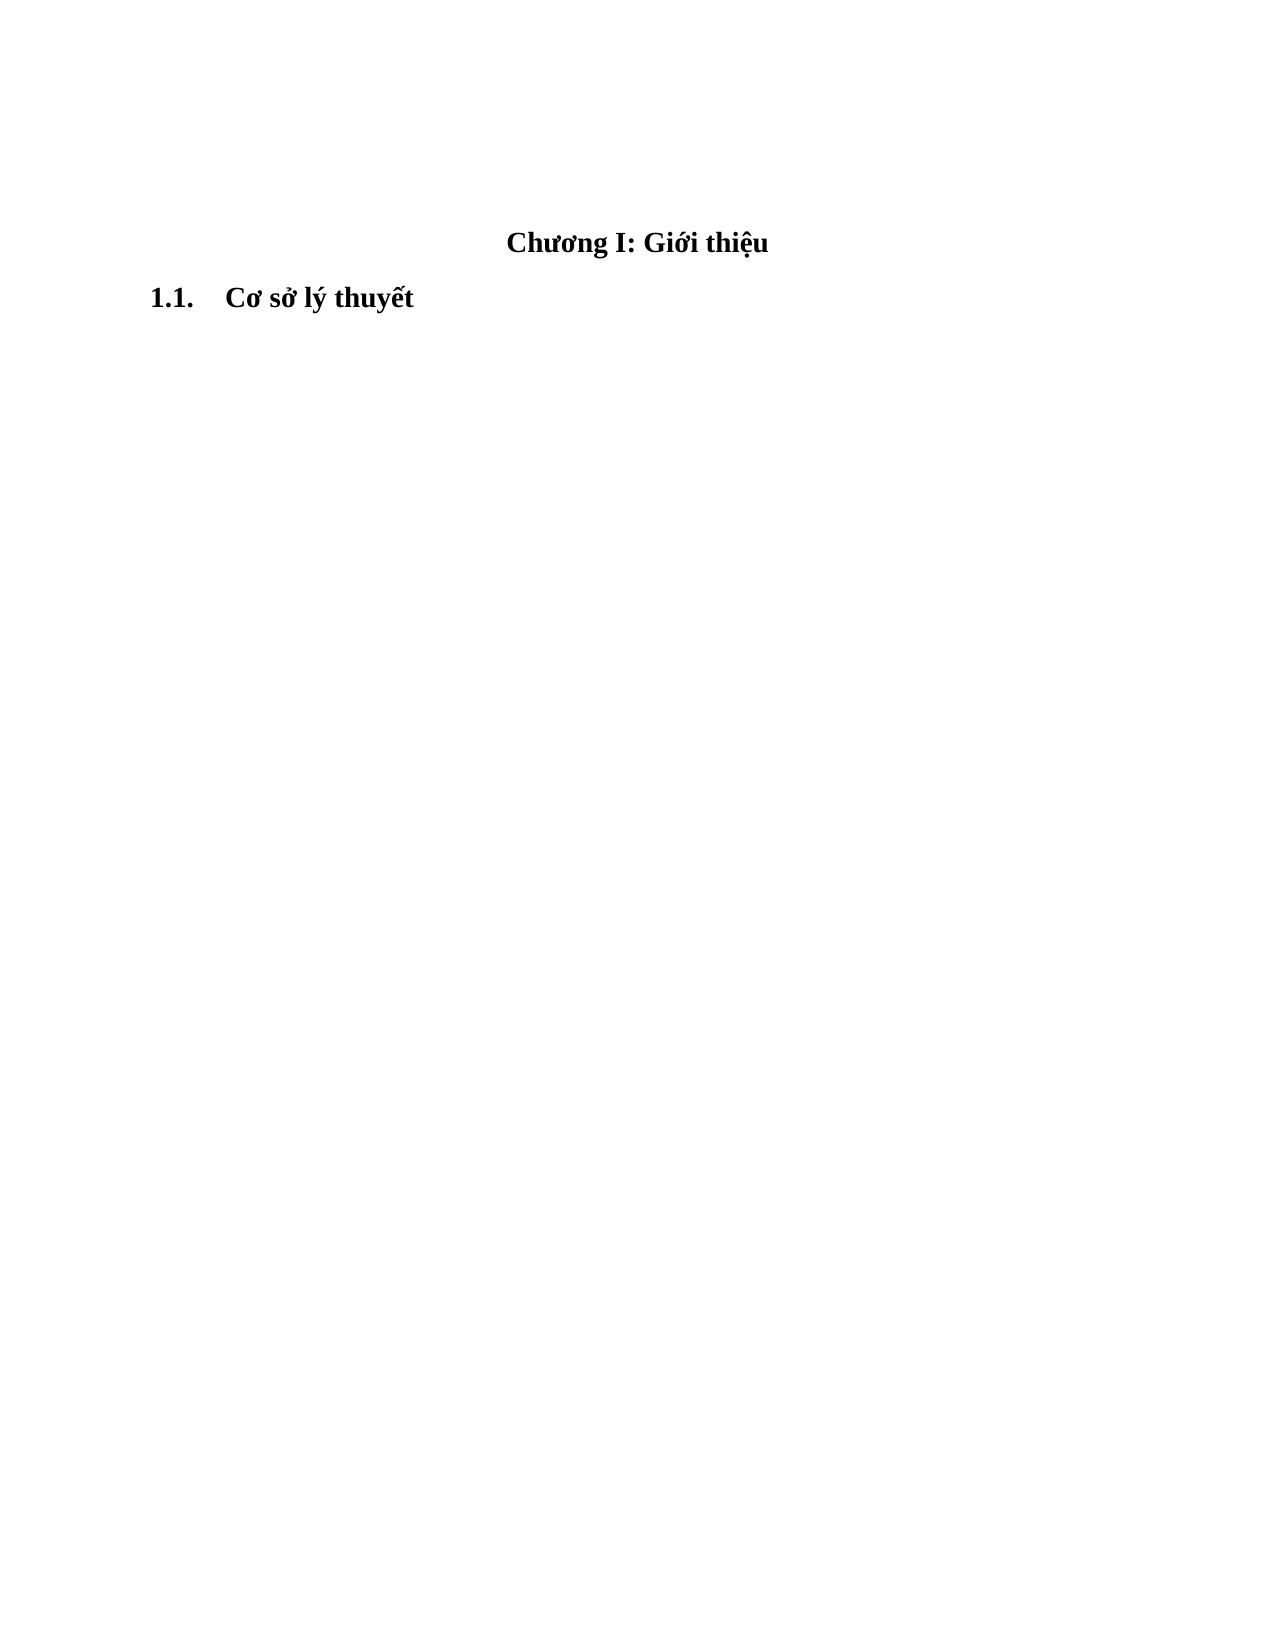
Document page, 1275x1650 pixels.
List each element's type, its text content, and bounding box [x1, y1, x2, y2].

subtitle Chương I: Giới thiệu [150, 225, 1125, 259]
subtitle Cơ sở lý thuyết [150, 280, 1125, 313]
